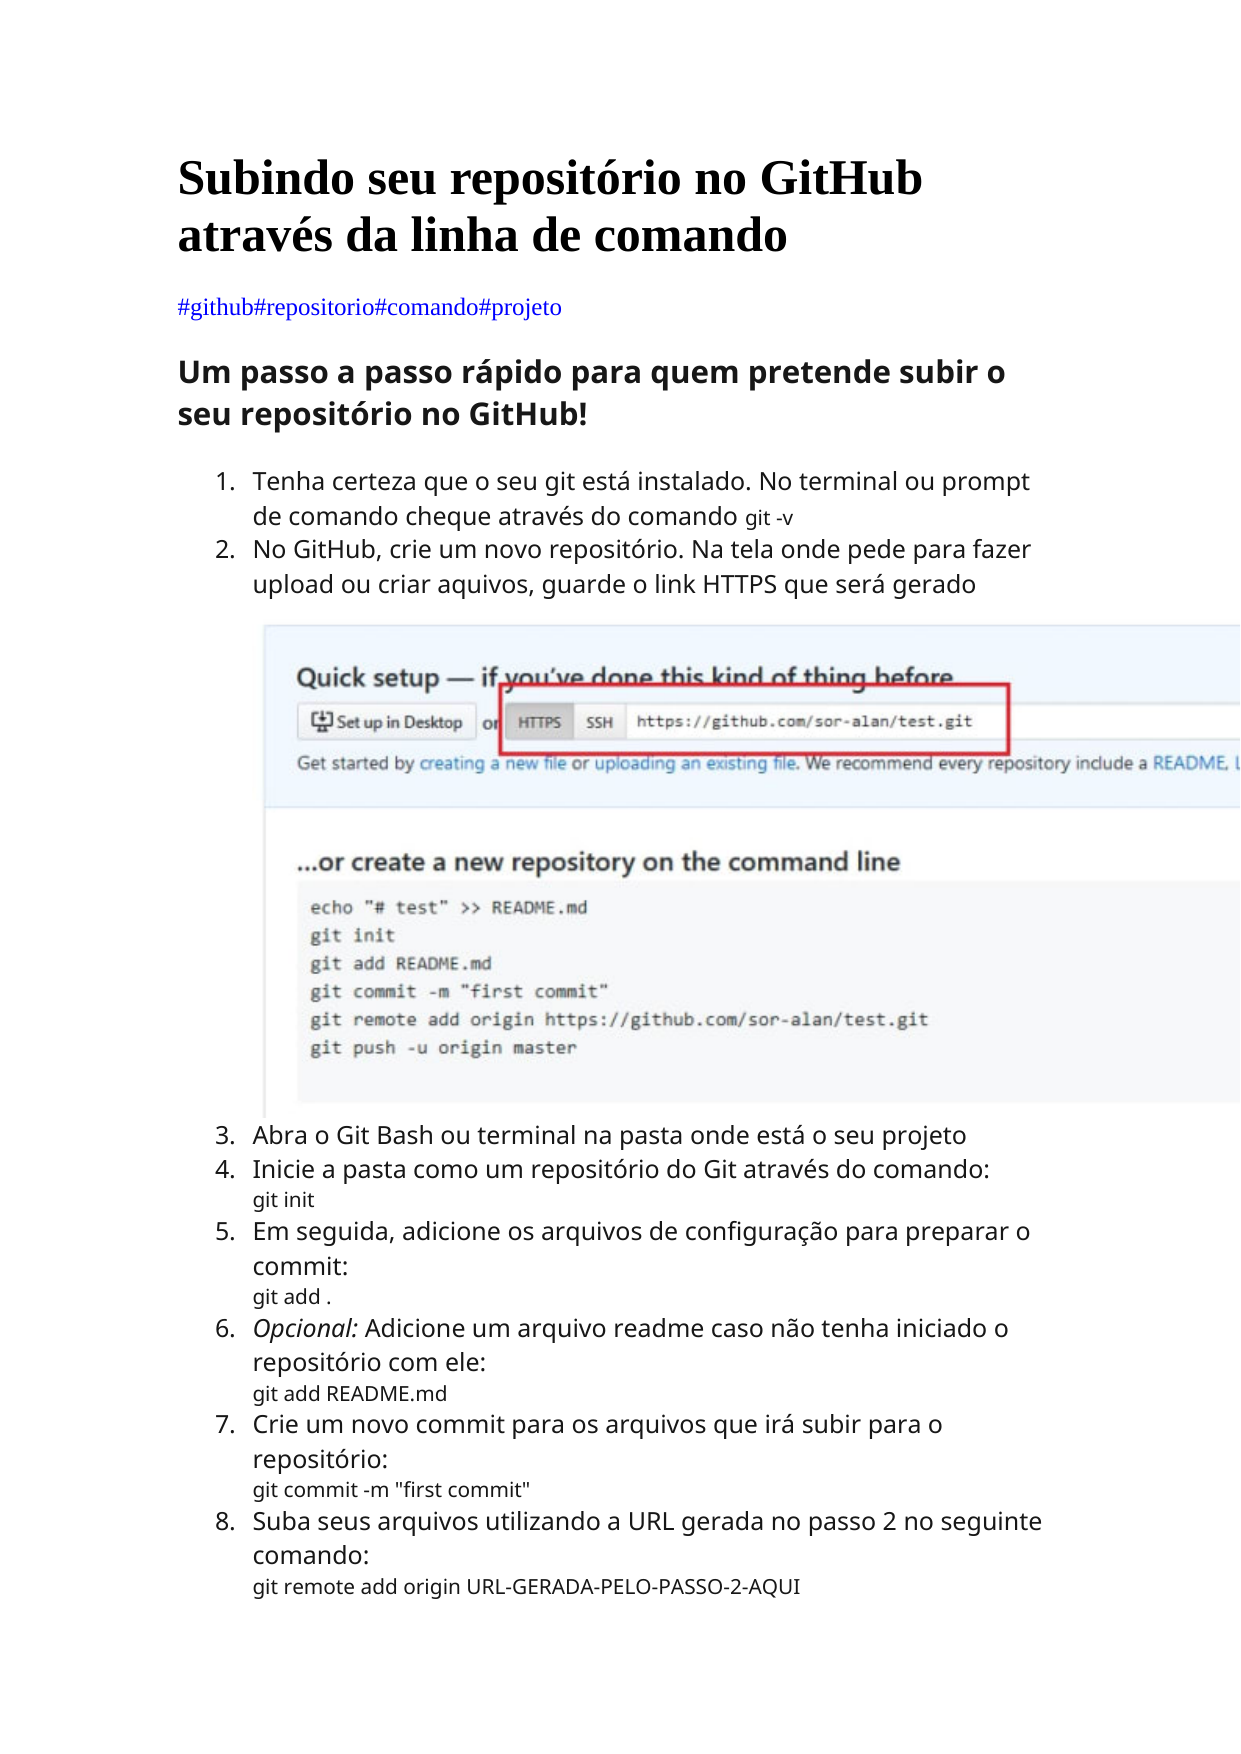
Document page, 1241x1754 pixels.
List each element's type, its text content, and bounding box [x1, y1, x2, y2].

text Um passo a passo rápido para quem pretende subir o seu repositório no GitHub! [177, 350, 1063, 435]
list Crie um novo commit para os arquivos que irá subir para o repositório: git commit -m "first commit" [215, 1407, 1063, 1504]
list Em seguida, adicione os arquivos de configuração para preparar o commit: git add . [215, 1214, 1063, 1311]
list Inicie a pasta como um repositório do Git através do comando: git init [215, 1152, 1063, 1214]
text #github#repositorio#comando#projeto [177, 292, 1063, 321]
list Suba seus arquivos utilizando a URL gerada no passo 2 no seguinte comando: git remote add origin URL-GERADA-PELO-PASSO-2-AQUI [215, 1504, 1063, 1600]
picture [252, 600, 1241, 1118]
text Subindo seu repositório no GitHub através da linha de comando [177, 148, 1063, 263]
list Abra o Git Bash ou terminal na pasta onde está o seu projeto [215, 1117, 1063, 1152]
list Opcional: Adicione um arquivo readme caso não tenha iniciado o repositório com ele: git add README.md [215, 1311, 1063, 1407]
list Tenha certeza que o seu git está instalado. No terminal ou prompt de comando cheque através do comando git -v [215, 464, 1063, 532]
